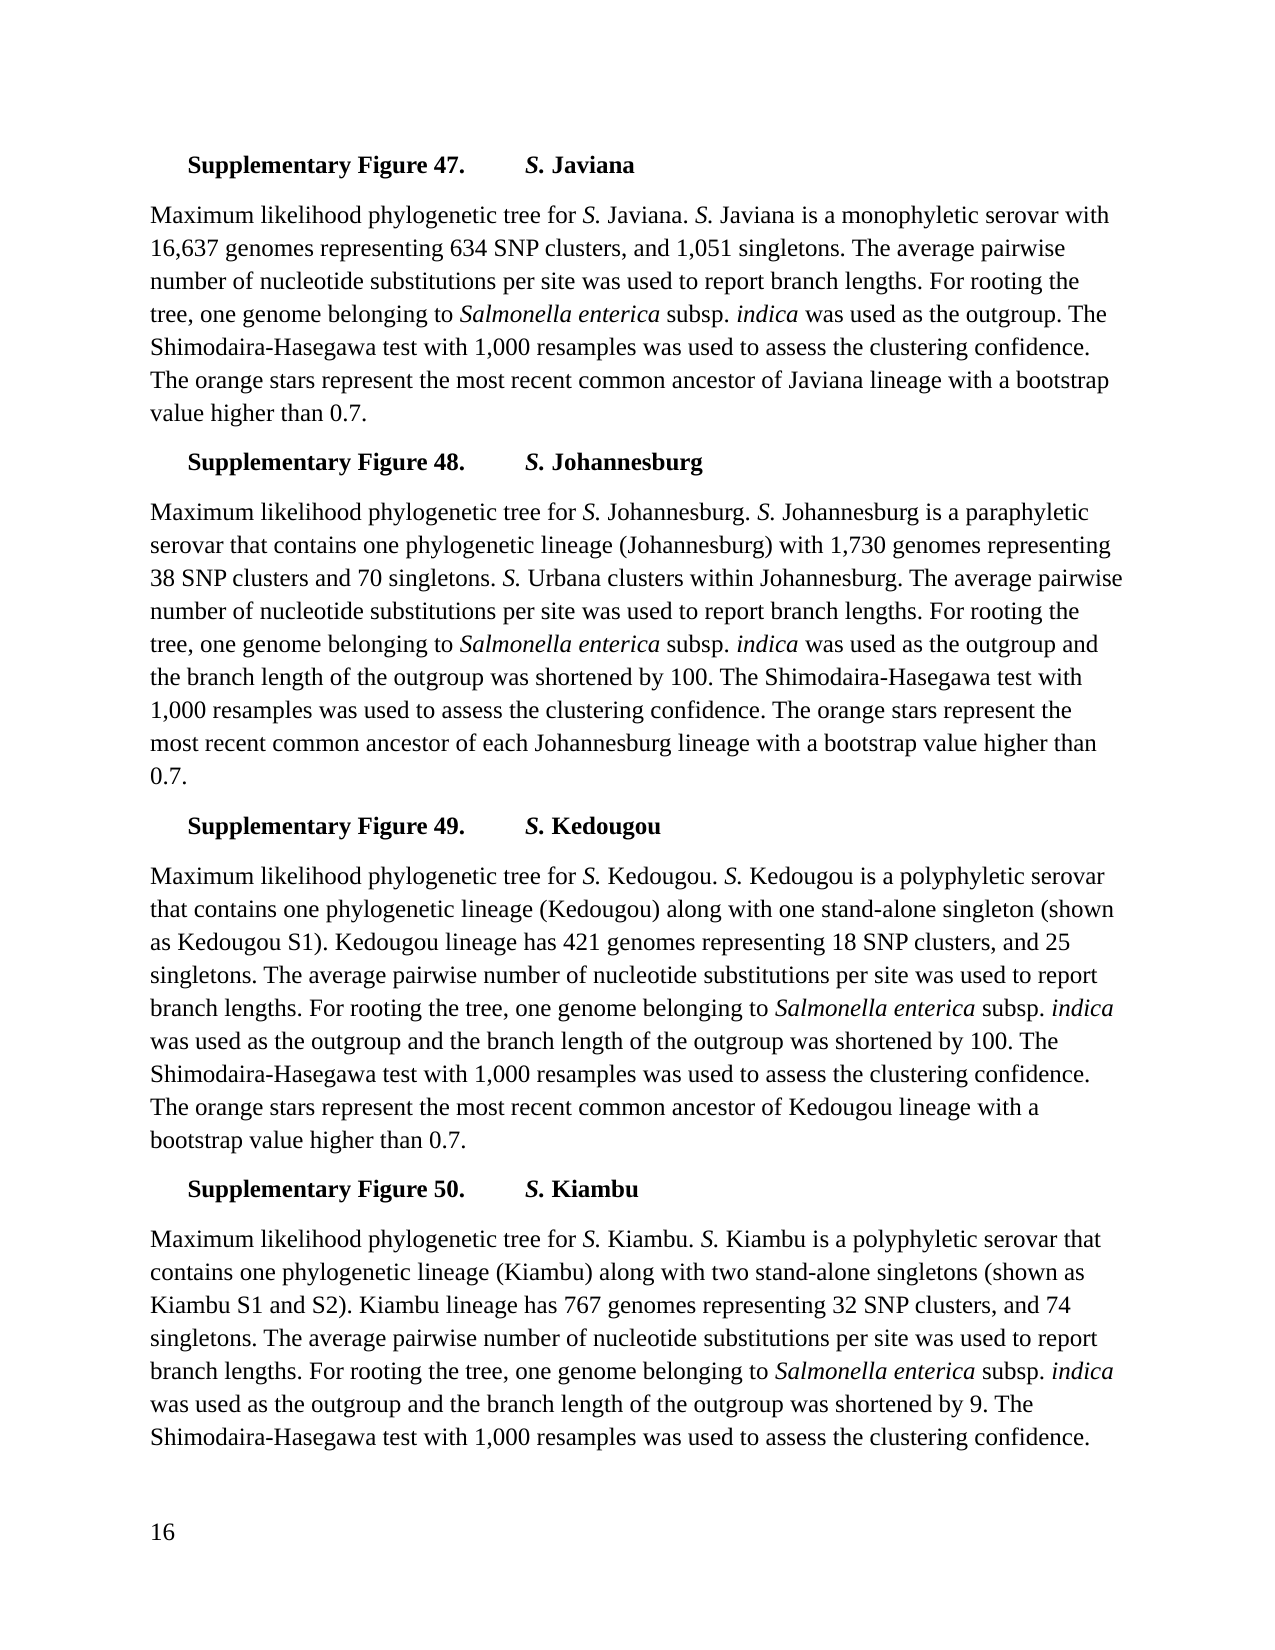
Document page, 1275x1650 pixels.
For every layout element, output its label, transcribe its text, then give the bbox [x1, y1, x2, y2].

list S. Javiana [150, 150, 1125, 179]
list S. Johannesburg [150, 447, 1125, 476]
list S. Kiambu [150, 1174, 1125, 1203]
text Maximum likelihood phylogenetic tree for S. Javiana. S. Javiana is a monophyletic serovar with 16,637 genomes representing 634 SNP clusters, and 1,051 singletons. The average pairwise number of nucleotide substitutions per site was used to report branch lengths. For rooting the tree, one genome belonging to Salmonella enterica subsp. indica was used as the outgroup. The Shimodaira-Hasegawa test with 1,000 resamples was used to assess the clustering confidence. The orange stars represent the most recent common ancestor of Javiana lineage with a bootstrap value higher than 0.7. [150, 200, 1125, 427]
list S. Kedougou [150, 811, 1125, 840]
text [150, 1224, 1125, 1451]
text Maximum likelihood phylogenetic tree for S. Johannesburg. S. Johannesburg is a paraphyletic serovar that contains one phylogenetic lineage (Johannesburg) with 1,730 genomes representing 38 SNP clusters and 70 singletons. S. Urbana clusters within Johannesburg. The average pairwise number of nucleotide substitutions per site was used to report branch lengths. For rooting the tree, one genome belonging to Salmonella enterica subsp. indica was used as the outgroup and the branch length of the outgroup was shortened by 100. The Shimodaira-Hasegawa test with 1,000 resamples was used to assess the clustering confidence. The orange stars represent the most recent common ancestor of each Johannesburg lineage with a bootstrap value higher than 0.7. [150, 497, 1125, 790]
text Maximum likelihood phylogenetic tree for S. Kedougou. S. Kedougou is a polyphyletic serovar that contains one phylogenetic lineage (Kedougou) along with one stand-alone singleton (shown as Kedougou S1). Kedougou lineage has 421 genomes representing 18 SNP clusters, and 25 singletons. The average pairwise number of nucleotide substitutions per site was used to report branch lengths. For rooting the tree, one genome belonging to Salmonella enterica subsp. indica was used as the outgroup and the branch length of the outgroup was shortened by 100. The Shimodaira-Hasegawa test with 1,000 resamples was used to assess the clustering confidence. The orange stars represent the most recent common ancestor of Kedougou lineage with a bootstrap value higher than 0.7. [150, 861, 1125, 1154]
